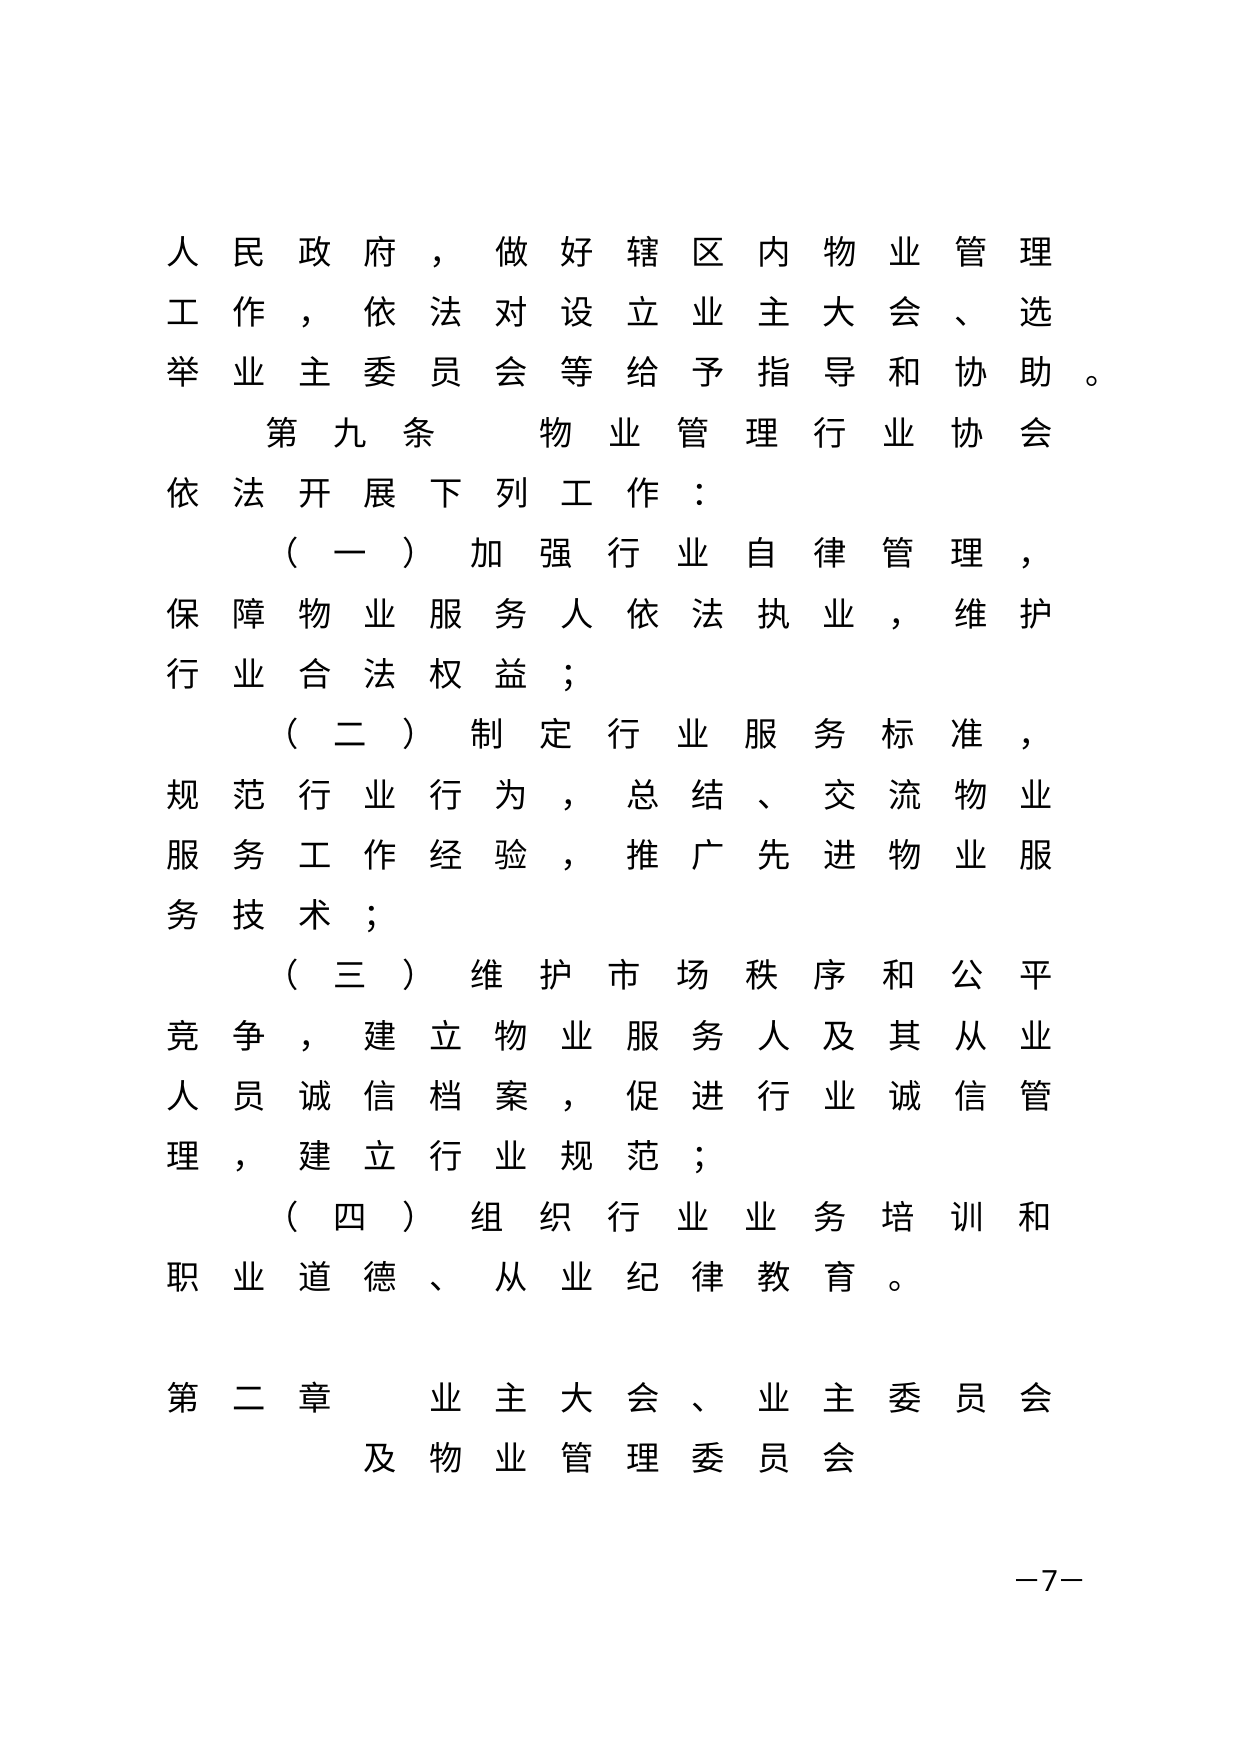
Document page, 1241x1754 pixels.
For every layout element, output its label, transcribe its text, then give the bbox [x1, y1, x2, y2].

text 第八条 居民委员会、村民委员会协助区人民政府住房城乡建设主管部门、街道办事处、镇人民政府，做好辖区内物业管理工作，依法对设立业主大会、选举业主委员会等给予指导和协助。 [167, 219, 1085, 400]
text （四）组织行业业务培训和职业道德、从业纪律教育。 [167, 1184, 1085, 1305]
text （二）制定行业服务标准，规范行业行为，总结、交流物业服务工作经验，推广先进物业服务技术； [167, 702, 1085, 943]
text （一）加强行业自律管理，保障物业服务人依法执业，维护行业合法权益； [167, 521, 1085, 702]
text 第二章 业主大会、业主委员会及物业管理委员会 [167, 1365, 1085, 1486]
text 第九条 物业管理行业协会依法开展下列工作： [167, 400, 1085, 521]
text （三）维护市场秩序和公平竞争，建立物业服务人及其从业人员诚信档案，促进行业诚信管理，建立行业规范； [167, 943, 1085, 1184]
